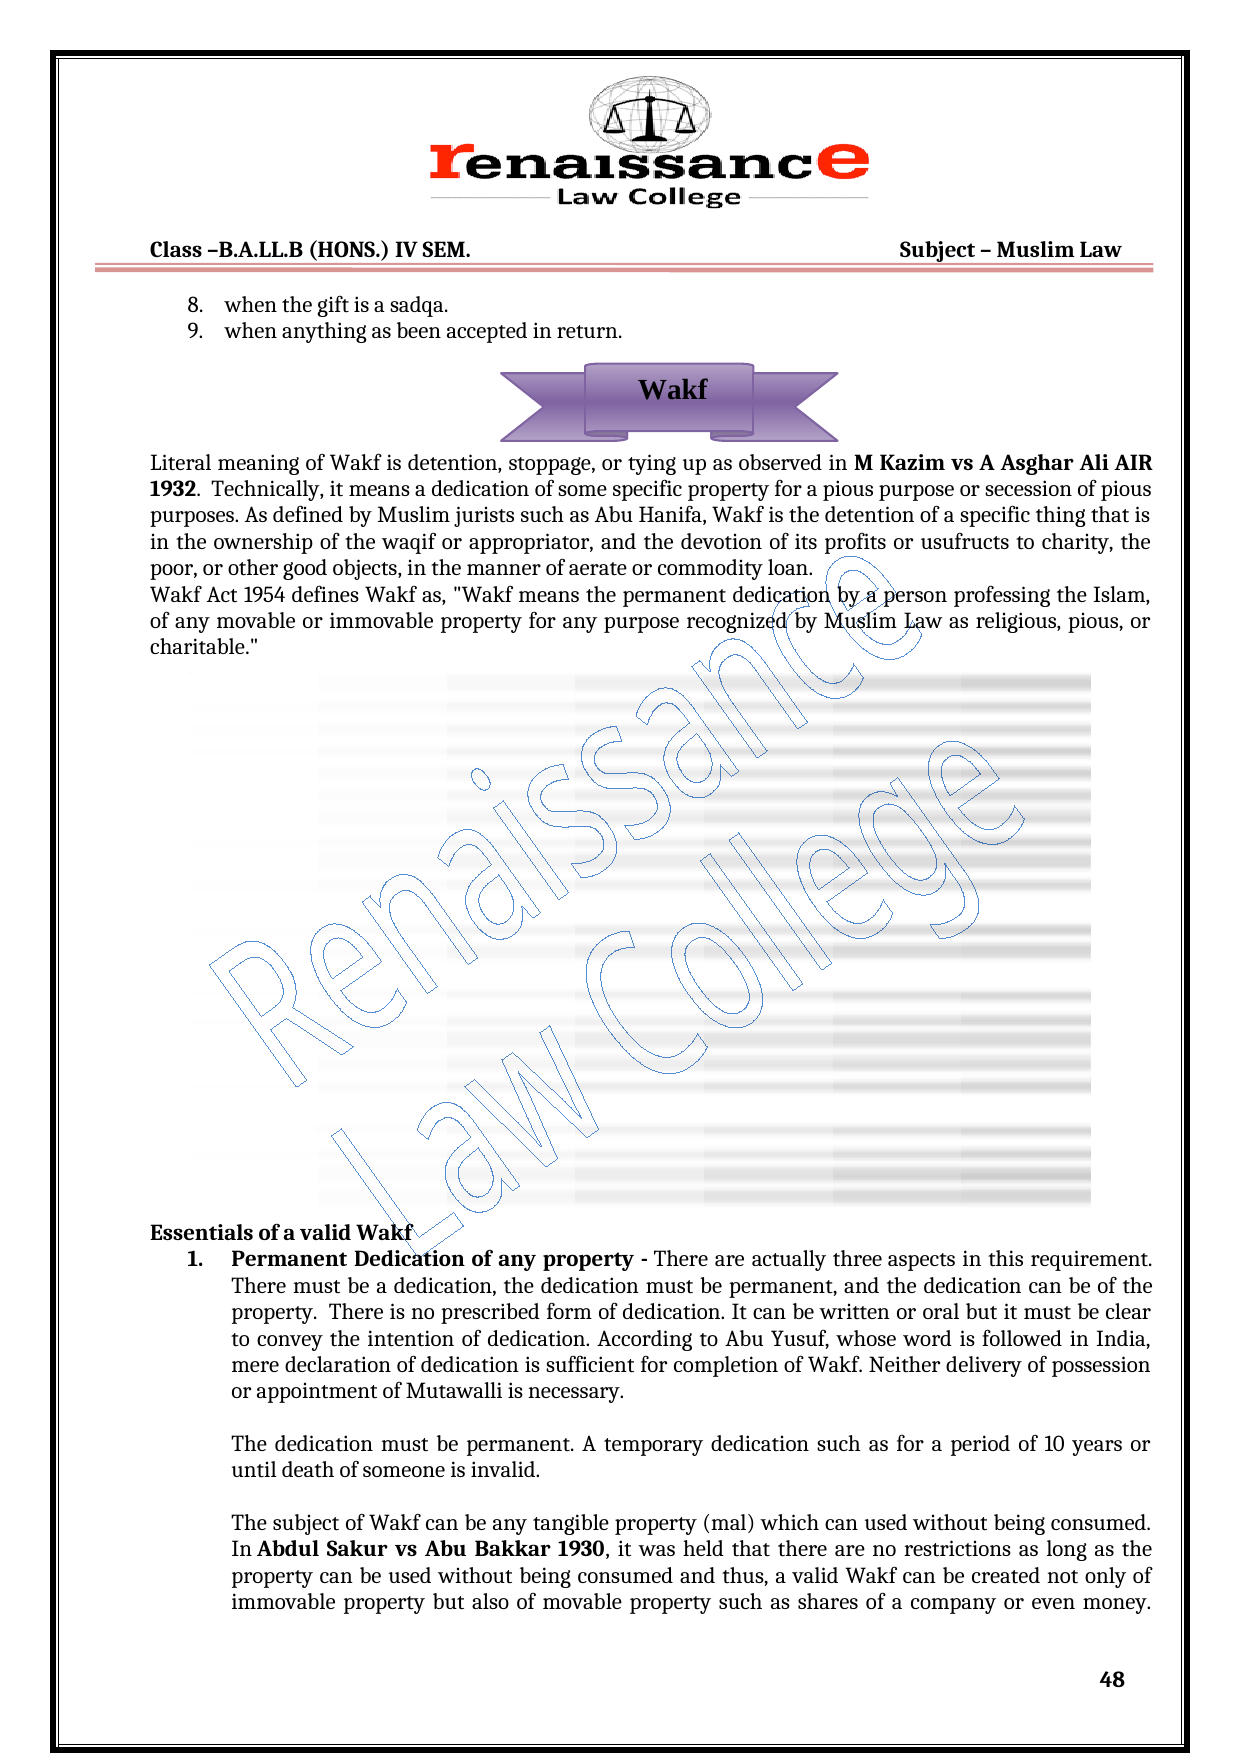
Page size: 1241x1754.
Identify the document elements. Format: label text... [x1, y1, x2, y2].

text Essentials of a valid Wakf [150, 1220, 1153, 1246]
text Wakf Act 1954 defines Wakf as, "Wakf means the permanent dedication by a person professing the Islam, of any movable or immovable property for any purpose recognized by Muslim Law as religious, pious, or charitable." [150, 581, 1153, 660]
picture [406, 75, 897, 209]
text Literal meaning of Wakf is detention, stoppage, or tying up as observed in M Kazim vs A Asghar Ali AIR 1932. Technically, it means a dedication of some specific property for a pious purpose or secession of pious purposes. As defined by Muslim jurists such as Abu Hanifa, Wakf is the detention of a specific thing that is in the ownership of the waqif or appropriator, and the devotion of its profits or usufructs to charity, the poor, or other good objects, in the manner of aerate or commodity loan. [150, 449, 1153, 581]
list when the gift is a sadqa. [187, 291, 1153, 318]
list when anything as been accepted in return. [187, 318, 1153, 344]
list Permanent Dedication of any property - There are actually three aspects in this requirement. There must be a dedication, the dedication must be permanent, and the dedication can be of the property. There is no prescribed form of dedication. It can be written or oral but it must be clear to convey the intention of dedication. According to Abu Yusuf, whose word is followed in India, mere declaration of dedication is sufficient for completion of Wakf. Neither delivery of possession or appointment of Mutawalli is necessary. [187, 1246, 1153, 1404]
list The dedication must be permanent. A temporary dedication such as for a period of 10 years or until death of someone is invalid. [231, 1404, 1153, 1483]
